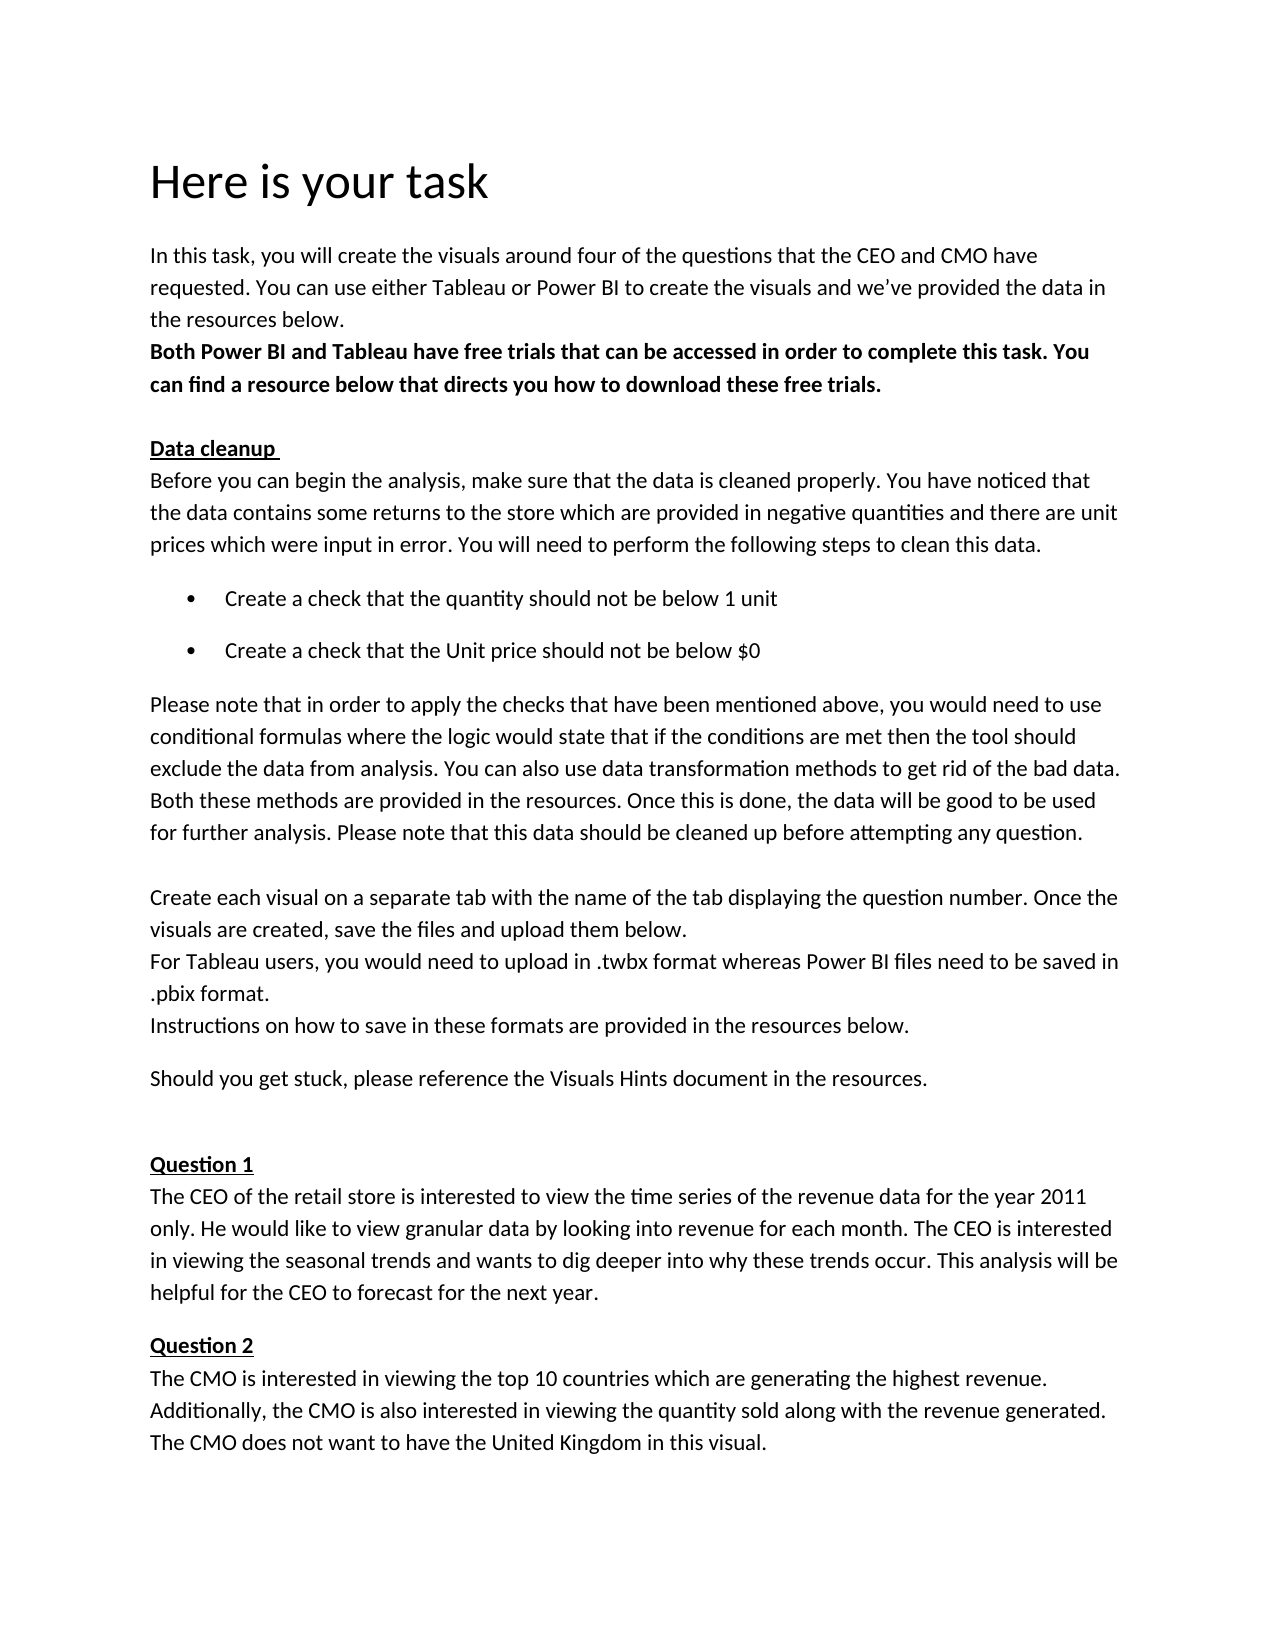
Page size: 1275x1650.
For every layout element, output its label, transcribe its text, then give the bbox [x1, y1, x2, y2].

list Create a check that the quantity should not be below 1 unit [187, 584, 1125, 612]
text Question 2 The CMO is interested in viewing the top 10 countries which are generating the highest revenue. Additionally, the CMO is also interested in viewing the quantity sold along with the revenue generated. The CMO does not want to have the United Kingdom in this visual. [150, 1332, 1125, 1456]
text In this task, you will create the visuals around four of the questions that the CEO and CMO have requested. You can use either Tableau or Power BI to create the visuals and we’ve provided the data in the resources below. Both Power BI and Tableau have free trials that can be accessed in order to complete this task. You can find a resource below that directs you how to download these free trials. Data cleanup Before you can begin the analysis, make sure that the data is cleaned properly. You have noticed that the data contains some returns to the store which are provided in negative quantities and there are unit prices which were input in error. You will need to perform the following steps to clean this data. [150, 241, 1125, 559]
text Should you get stuck, please reference the Visuals Hints document in the resources. [150, 1064, 1125, 1093]
text Please note that in order to apply the checks that have been mentioned above, you would need to use conditional formulas where the logic would state that if the conditions are met then the tool should exclude the data from analysis. You can also use data transformation methods to get rid of the bad data. Both these methods are provided in the resources. Once this is done, the data will be good to be used for further analysis. Please note that this data should be cleaned up before attempting any question. Create each visual on a separate tab with the name of the tab displaying the question number. Once the visuals are created, save the files and upload them below. For Tableau users, you would need to upload in .twbx format whereas Power BI files need to be saved in .pbix format. Instructions on how to save in these formats are provided in the resources below. [150, 690, 1125, 1039]
list Create a check that the Unit price should not be below $0 [187, 637, 1125, 665]
text Question 1 The CEO of the retail store is interested to view the time series of the revenue data for the year 2011 only. He would like to view granular data by looking into revenue for each month. The CEO is interested in viewing the seasonal trends and wants to dig deeper into why these trends occur. This analysis will be helpful for the CEO to forecast for the next year. [150, 1118, 1125, 1307]
text Here is your task [150, 150, 1125, 211]
